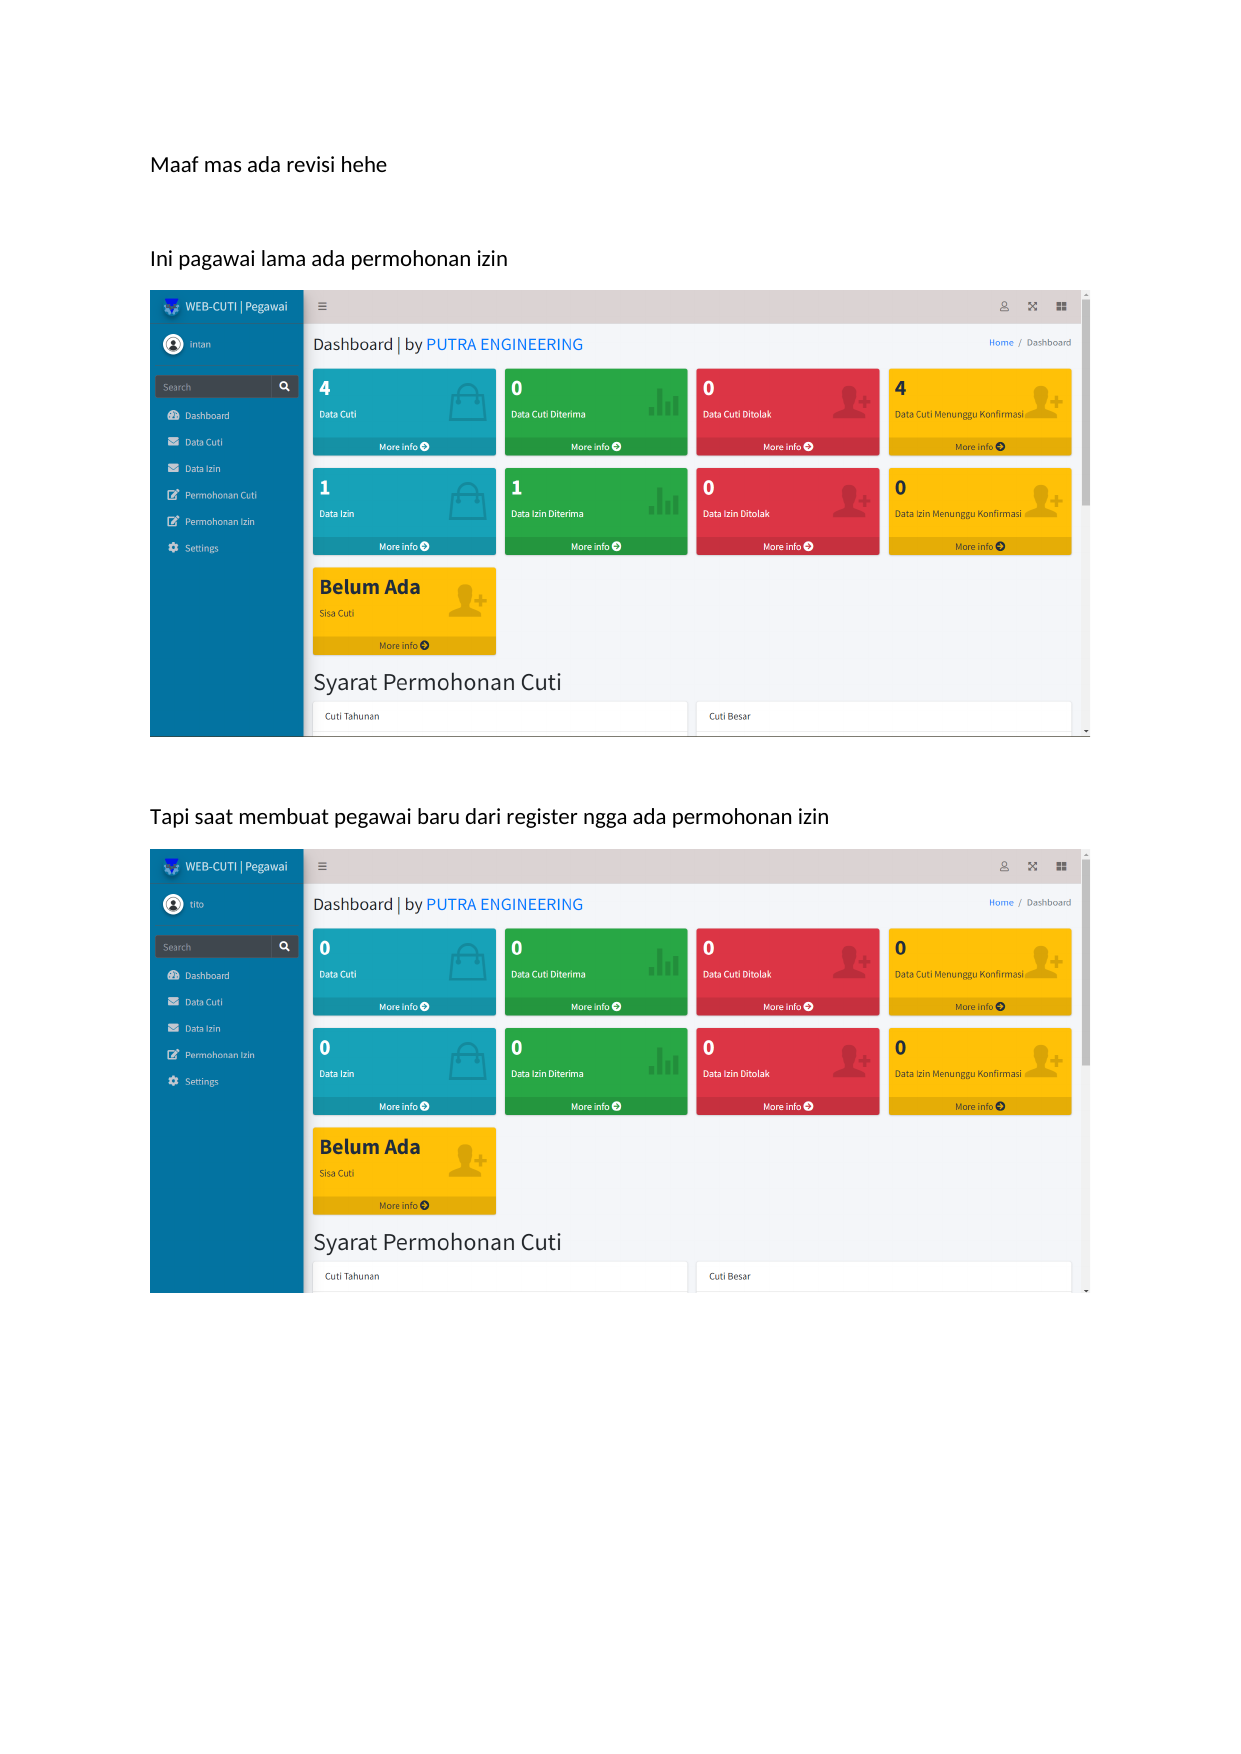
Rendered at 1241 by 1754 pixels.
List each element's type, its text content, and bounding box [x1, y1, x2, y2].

text Ini pagawai lama ada permohonan izin [150, 244, 1090, 272]
picture [156, 936, 298, 957]
picture [170, 1076, 177, 1085]
picture [169, 438, 178, 445]
picture [170, 543, 177, 550]
text Tapi saat membuat pegawai baru dari register ngga ada permohonan izin [150, 802, 1090, 830]
picture [156, 376, 298, 397]
picture [164, 335, 183, 354]
picture [169, 516, 178, 526]
picture [166, 859, 178, 874]
picture [169, 1024, 178, 1031]
picture [304, 849, 1091, 1293]
picture [164, 895, 183, 914]
text Maaf mas ada revisi hehe [150, 150, 1090, 178]
picture [168, 971, 179, 979]
picture [172, 490, 178, 499]
picture [172, 1050, 178, 1059]
picture [169, 464, 178, 471]
picture [166, 299, 178, 314]
picture [168, 411, 179, 419]
picture [304, 290, 1091, 737]
picture [169, 998, 178, 1005]
